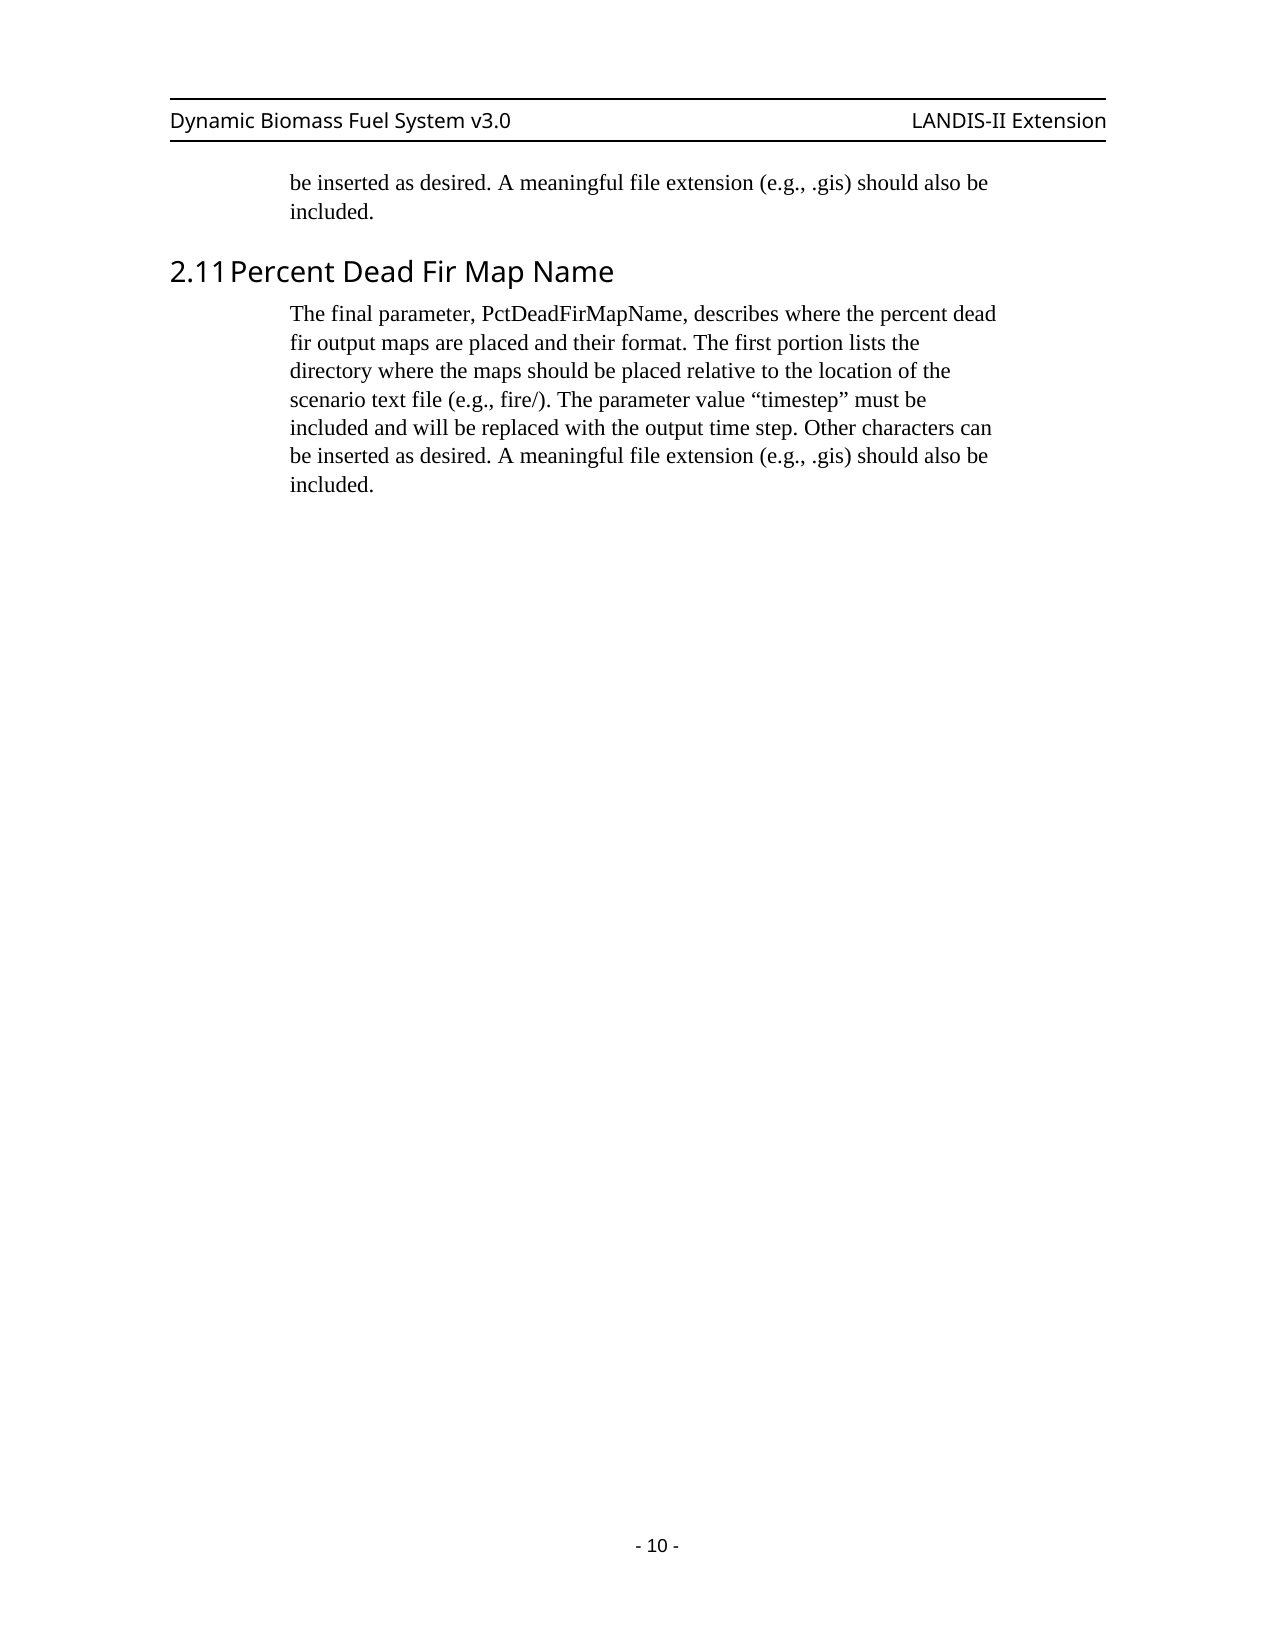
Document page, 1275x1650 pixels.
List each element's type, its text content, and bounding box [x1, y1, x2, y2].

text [289, 169, 1001, 224]
text The final parameter, PctDeadFirMapName, describes where the percent dead fir output maps are placed and their format. The first portion lists the directory where the maps should be placed relative to the location of the scenario text file (e.g., fire/). The parameter value “timestep” must be included and will be replaced with the output time step. Other characters can be inserted as desired. A meaningful file extension (e.g., .gis) should also be included. [289, 300, 1001, 497]
subtitle Percent Dead Fir Map Name [169, 251, 1106, 291]
